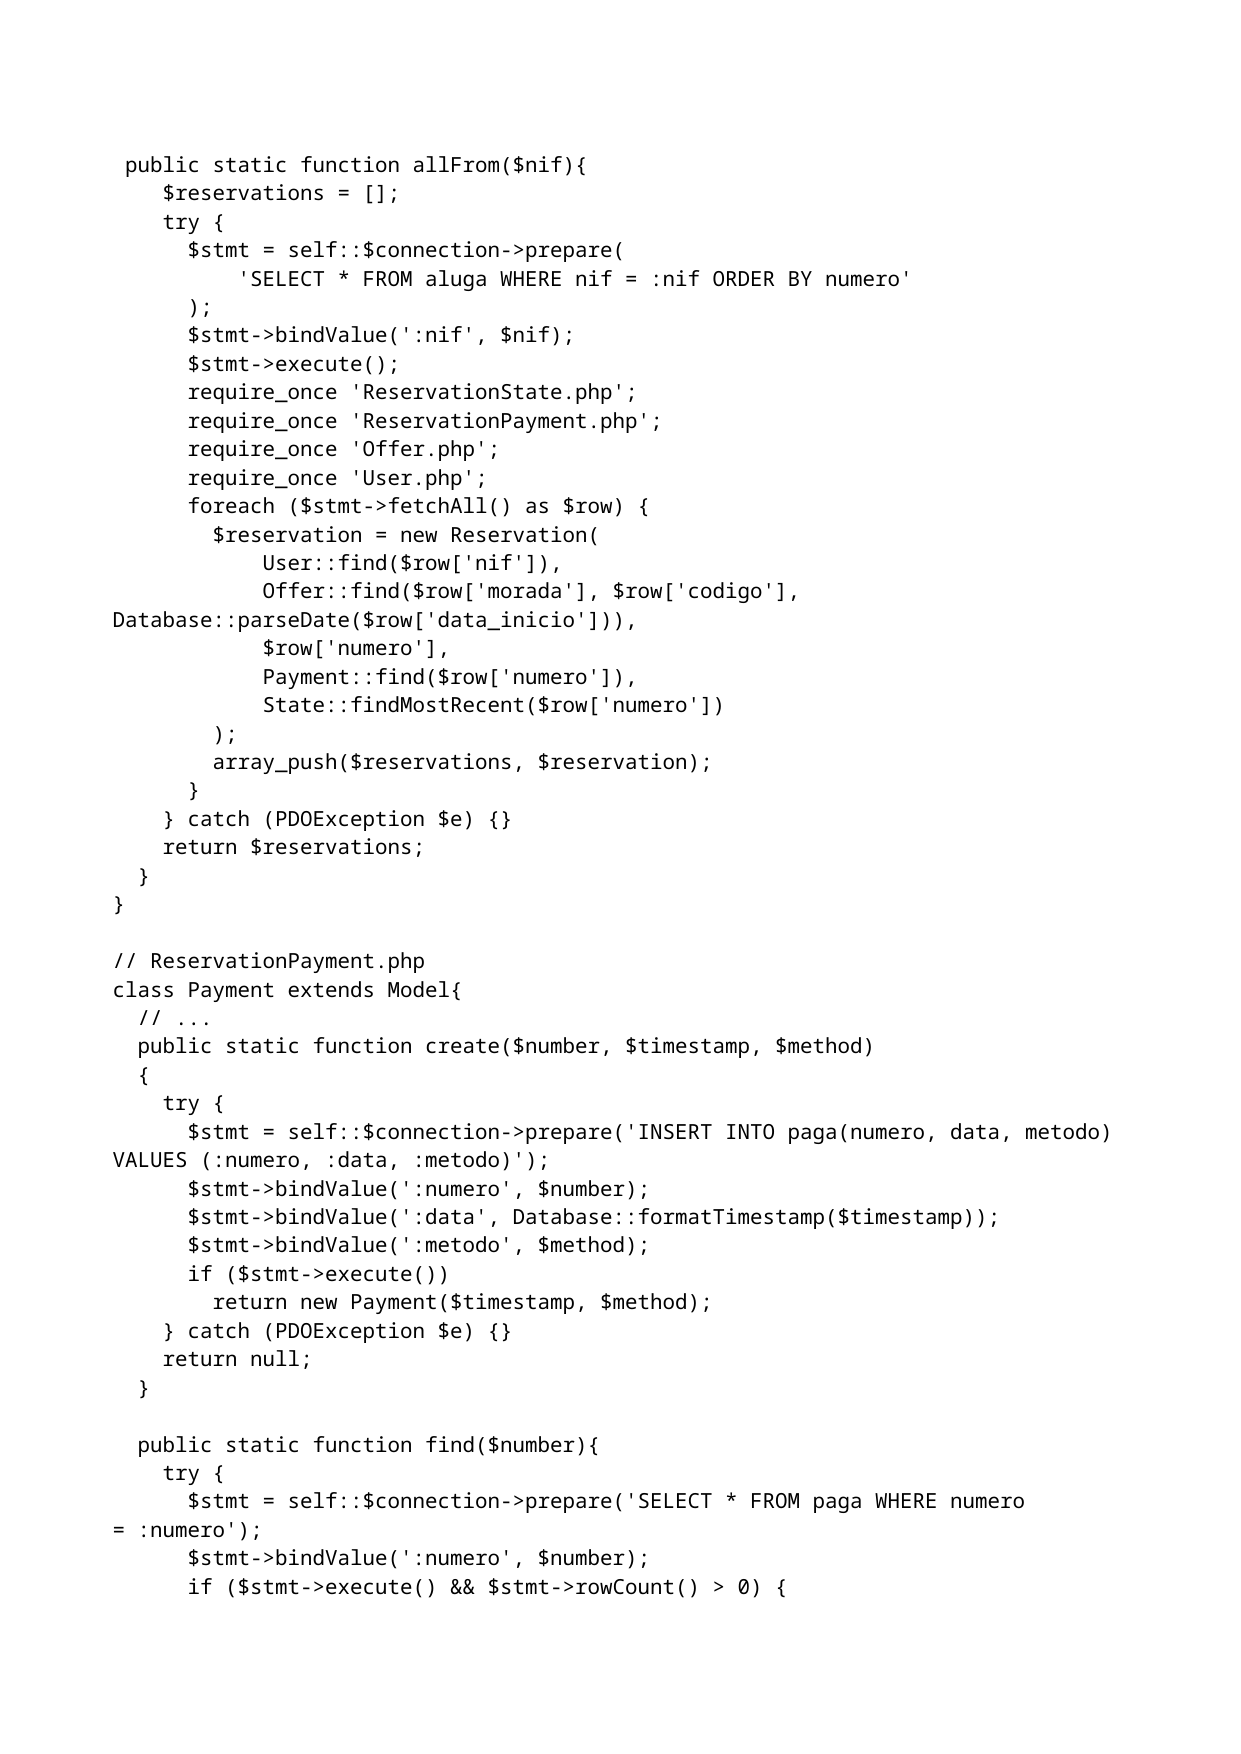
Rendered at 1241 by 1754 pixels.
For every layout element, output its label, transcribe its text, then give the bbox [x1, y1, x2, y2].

text $reservations = []; [112, 178, 1128, 207]
text public static function create($number, $timestamp, $method) [112, 1032, 1128, 1060]
text State::findMostRecent($row['numero']) [112, 690, 1128, 719]
text foreach ($stmt->fetchAll() as $row) { [112, 491, 1128, 520]
text User::find($row['nif']), [112, 548, 1128, 577]
text ); [112, 292, 1128, 321]
text $reservation = new Reservation( [112, 520, 1128, 548]
text class Payment extends Model{ [112, 975, 1128, 1003]
text $stmt->bindValue(':nif', $nif); [112, 321, 1128, 349]
text { [112, 1060, 1128, 1088]
text return null; [112, 1344, 1128, 1373]
text try { [112, 1458, 1128, 1487]
text } catch (PDOException $e) {} [112, 804, 1128, 832]
text $row['numero'], [112, 633, 1128, 662]
text $stmt = self::$connection->prepare('INSERT INTO paga(numero, data, metodo) VALUES (:numero, :data, :metodo)'); [112, 1117, 1128, 1174]
text array_push($reservations, $reservation); [112, 747, 1128, 776]
text $stmt->bindValue(':numero', $number); [112, 1543, 1128, 1572]
text if ($stmt->execute() && $stmt->rowCount() > 0) { [112, 1572, 1128, 1600]
text ); [112, 719, 1128, 747]
text // ReservationPayment.php [112, 946, 1128, 975]
text $stmt = self::$connection->prepare('SELECT * FROM paga WHERE numero = :numero'); [112, 1487, 1128, 1543]
text } [112, 889, 1128, 918]
text $stmt->bindValue(':data', Database::formatTimestamp($timestamp)); [112, 1202, 1128, 1231]
text require_once 'Offer.php'; [112, 434, 1128, 463]
text if ($stmt->execute()) [112, 1259, 1128, 1287]
text // ... [112, 1003, 1128, 1032]
text } [112, 1373, 1128, 1401]
text } [112, 861, 1128, 889]
text return new Payment($timestamp, $method); [112, 1287, 1128, 1316]
text } catch (PDOException $e) {} [112, 1316, 1128, 1344]
text return $reservations; [112, 832, 1128, 861]
text public static function allFrom($nif){ [112, 150, 1128, 178]
text $stmt = self::$connection->prepare( [112, 235, 1128, 264]
text $stmt->bindValue(':numero', $number); [112, 1174, 1128, 1202]
text } [112, 776, 1128, 804]
text require_once 'ReservationPayment.php'; [112, 406, 1128, 434]
text $stmt->execute(); [112, 349, 1128, 377]
text $stmt->bindValue(':metodo', $method); [112, 1231, 1128, 1259]
text Offer::find($row['morada'], $row['codigo'], Database::parseDate($row['data_inicio'])), [112, 577, 1128, 633]
text Payment::find($row['numero']), [112, 662, 1128, 690]
text public static function find($number){ [112, 1430, 1128, 1458]
text 'SELECT * FROM aluga WHERE nif = :nif ORDER BY numero' [112, 264, 1128, 292]
text require_once 'ReservationState.php'; [112, 377, 1128, 406]
text try { [112, 1088, 1128, 1117]
text try { [112, 207, 1128, 235]
text require_once 'User.php'; [112, 463, 1128, 491]
